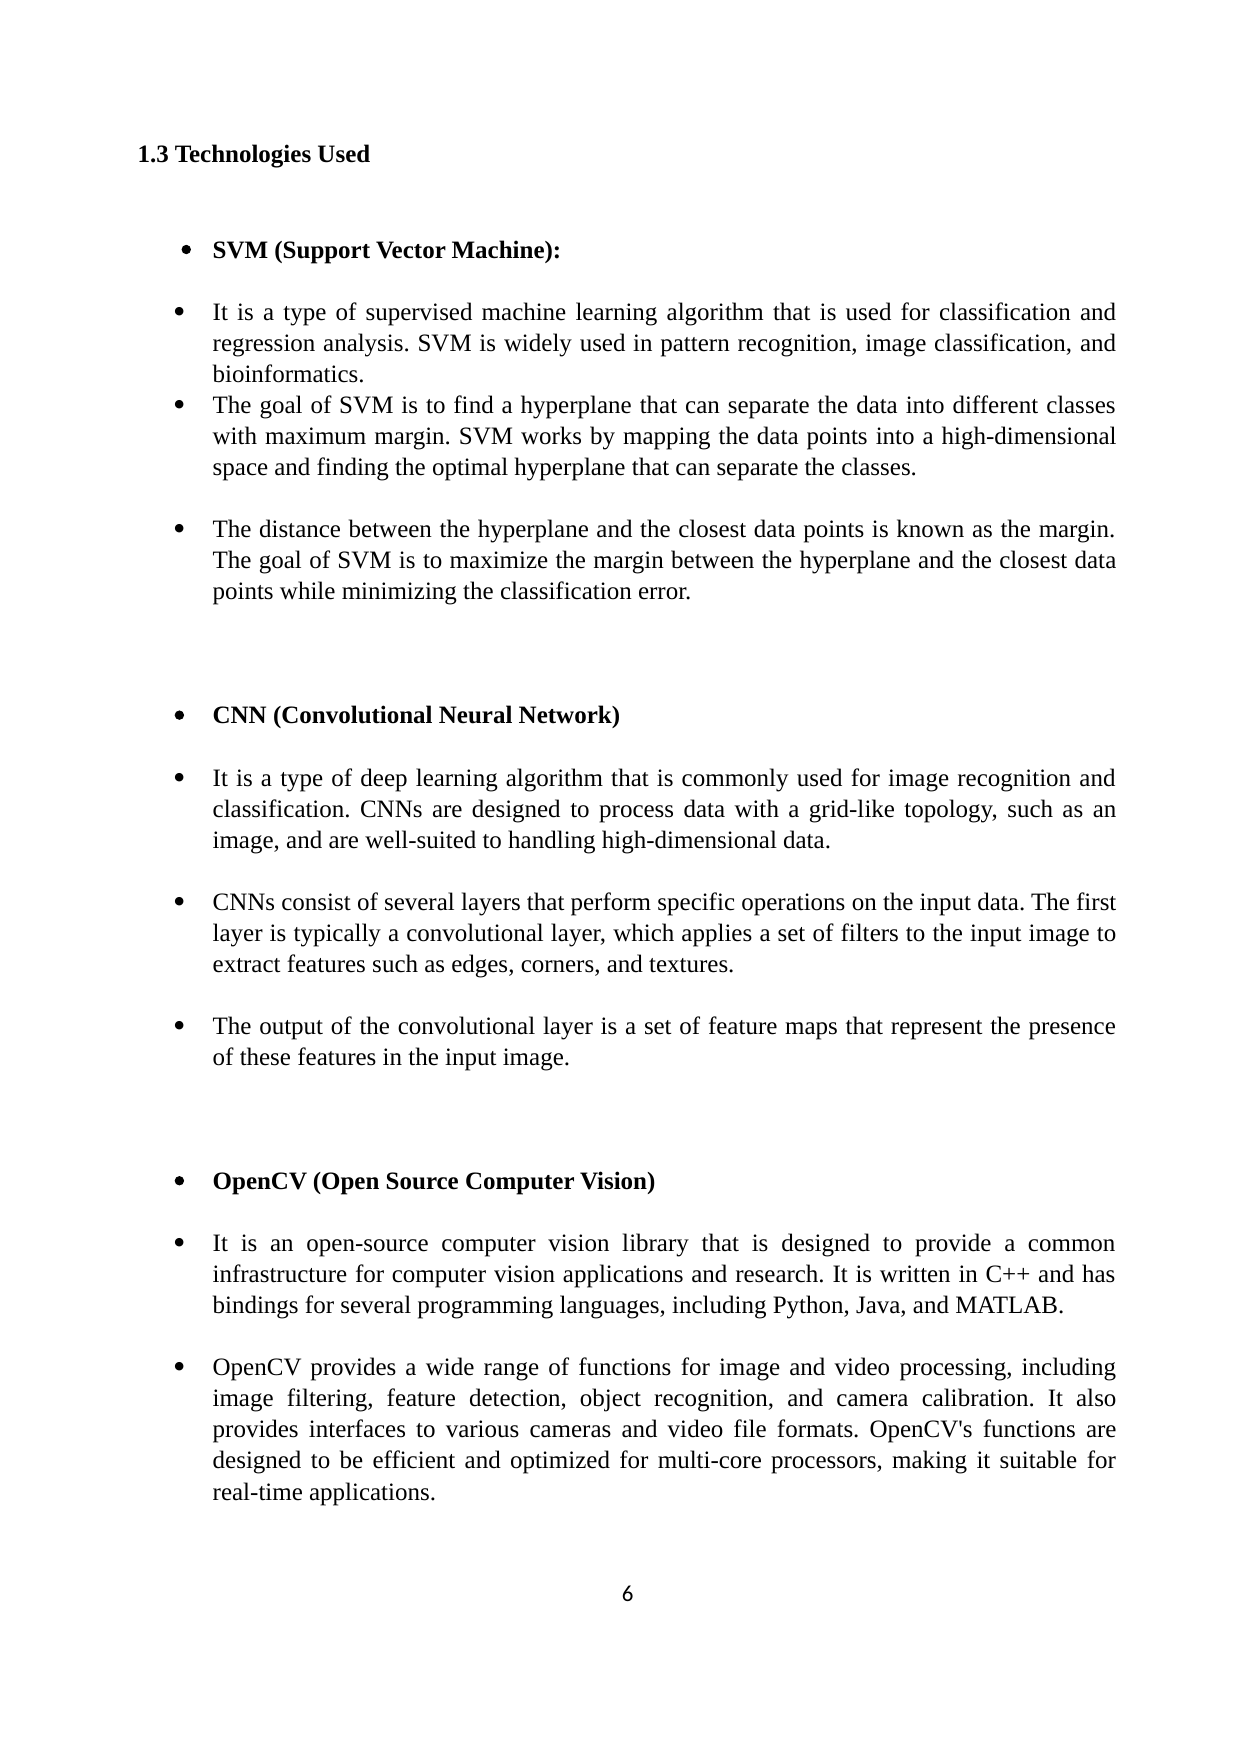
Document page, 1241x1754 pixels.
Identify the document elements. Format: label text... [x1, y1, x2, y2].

list The goal of SVM is to find a hyperplane that can separate the data into different classes with maximum margin. SVM works by mapping the data points into a high-dimensional space and finding the optimal hyperplane that can separate the classes. [175, 390, 1117, 481]
list SVM (Support Vector Machine): [182, 235, 1117, 264]
list The output of the convolutional layer is a set of feature maps that represent the presence of these features in the input image. [175, 1011, 1117, 1071]
list CNNs consist of several layers that perform specific operations on the input data. The first layer is typically a convolutional layer, which applies a set of filters to the input image to extract features such as edges, corners, and textures. [175, 887, 1117, 978]
list It is a type of supervised machine learning algorithm that is used for classification and regression analysis. SVM is widely used in pattern recognition, image classification, and bioinformatics. [175, 297, 1117, 388]
list It is an open-source computer vision library that is designed to provide a common infrastructure for computer vision applications and research. It is written in C++ and has bindings for several programming languages, including Python, Java, and MATLAB. [175, 1228, 1117, 1319]
list CNN (Convolutional Neural Network) [175, 701, 1117, 729]
list OpenCV (Open Source Computer Vision) [175, 1166, 1117, 1195]
text 1.3 Technologies Used [137, 139, 1117, 168]
list The distance between the hyperplane and the closest data points is known as the margin. The goal of SVM is to maximize the margin between the hyperplane and the closest data points while minimizing the classification error. [175, 514, 1117, 605]
list It is a type of deep learning algorithm that is commonly used for image recognition and classification. CNNs are designed to process data with a grid-like topology, such as an image, and are well-suited to handling high-dimensional data. [175, 763, 1117, 853]
list OpenCV provides a wide range of functions for image and video processing, including image filtering, feature detection, object recognition, and camera calibration. It also provides interfaces to various cameras and video file formats. OpenCV's functions are designed to be efficient and optimized for multi-core processors, making it suitable for real-time applications. [175, 1352, 1117, 1505]
